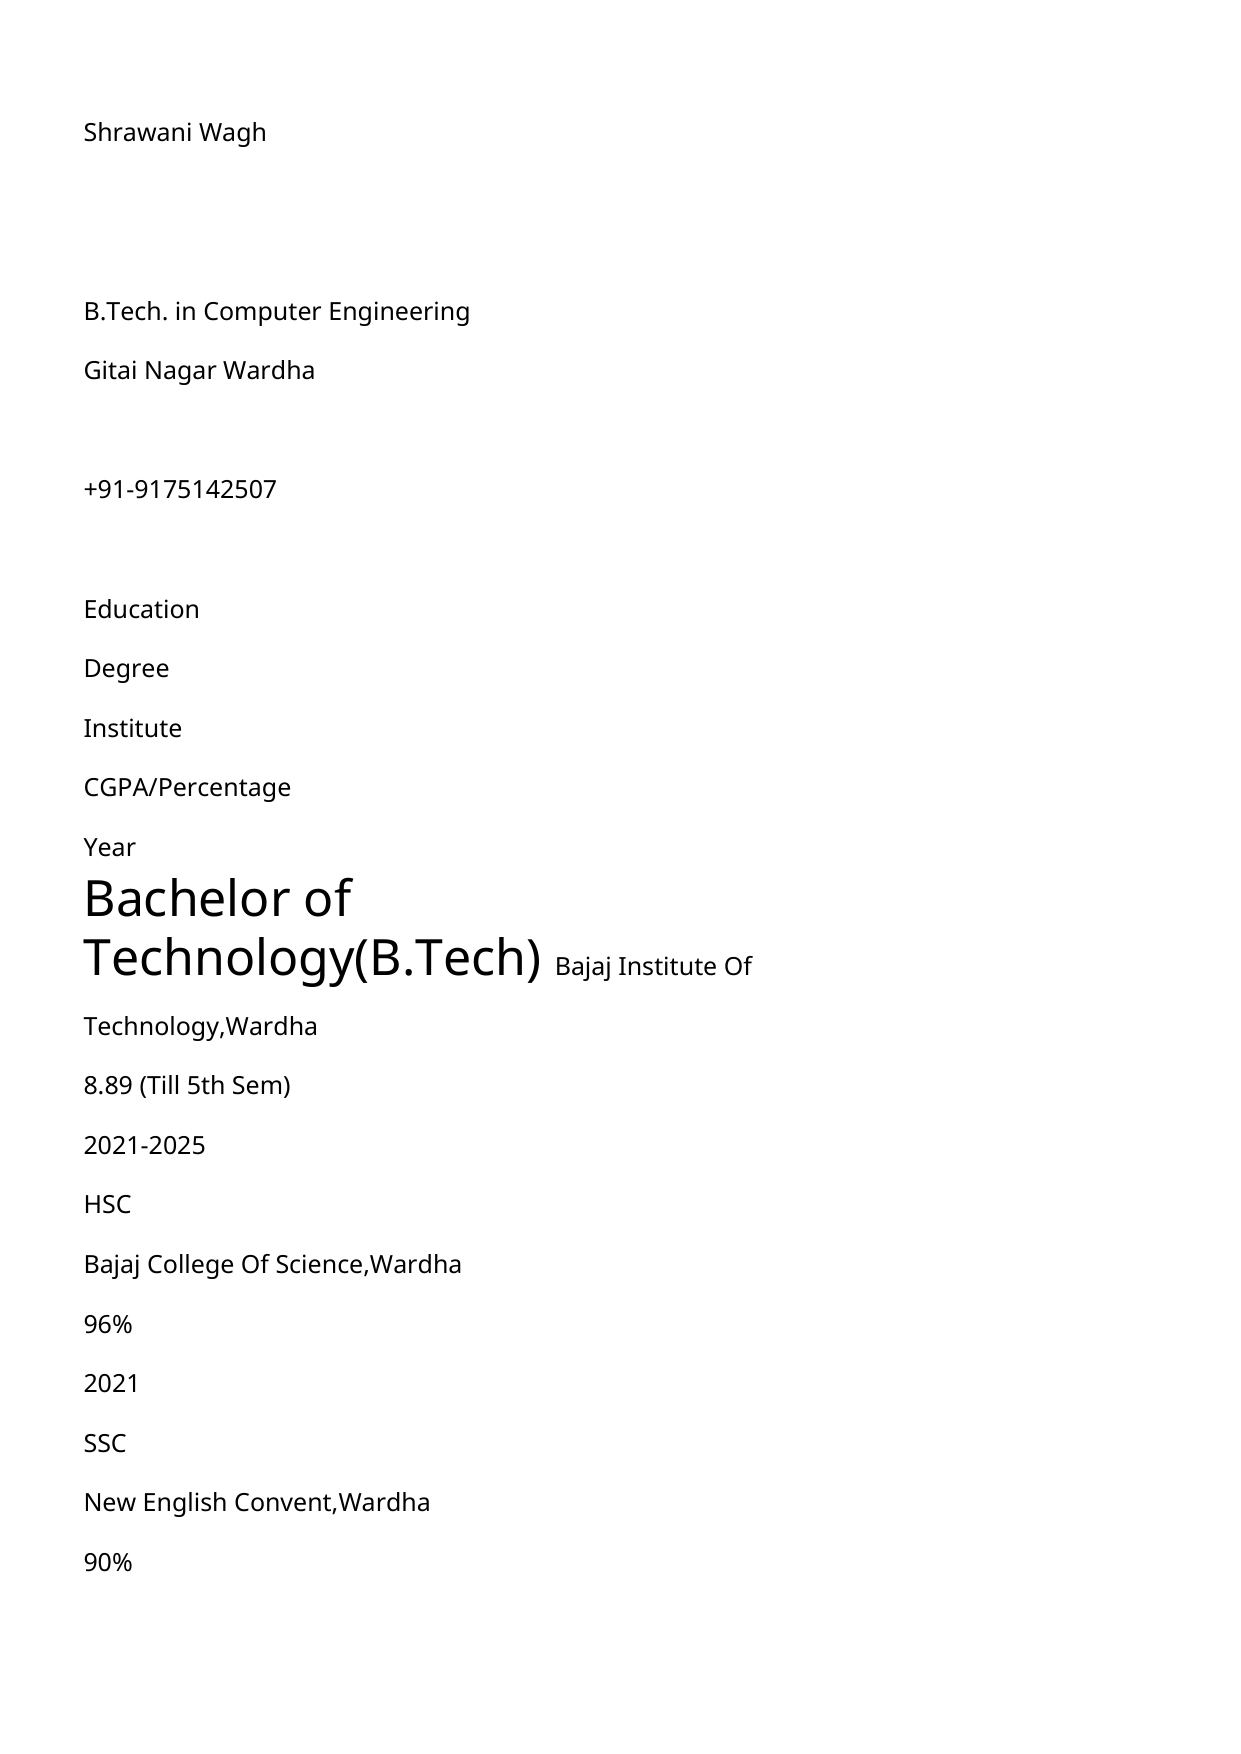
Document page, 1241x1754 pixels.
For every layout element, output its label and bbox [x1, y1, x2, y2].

text [83, 94, 805, 1583]
